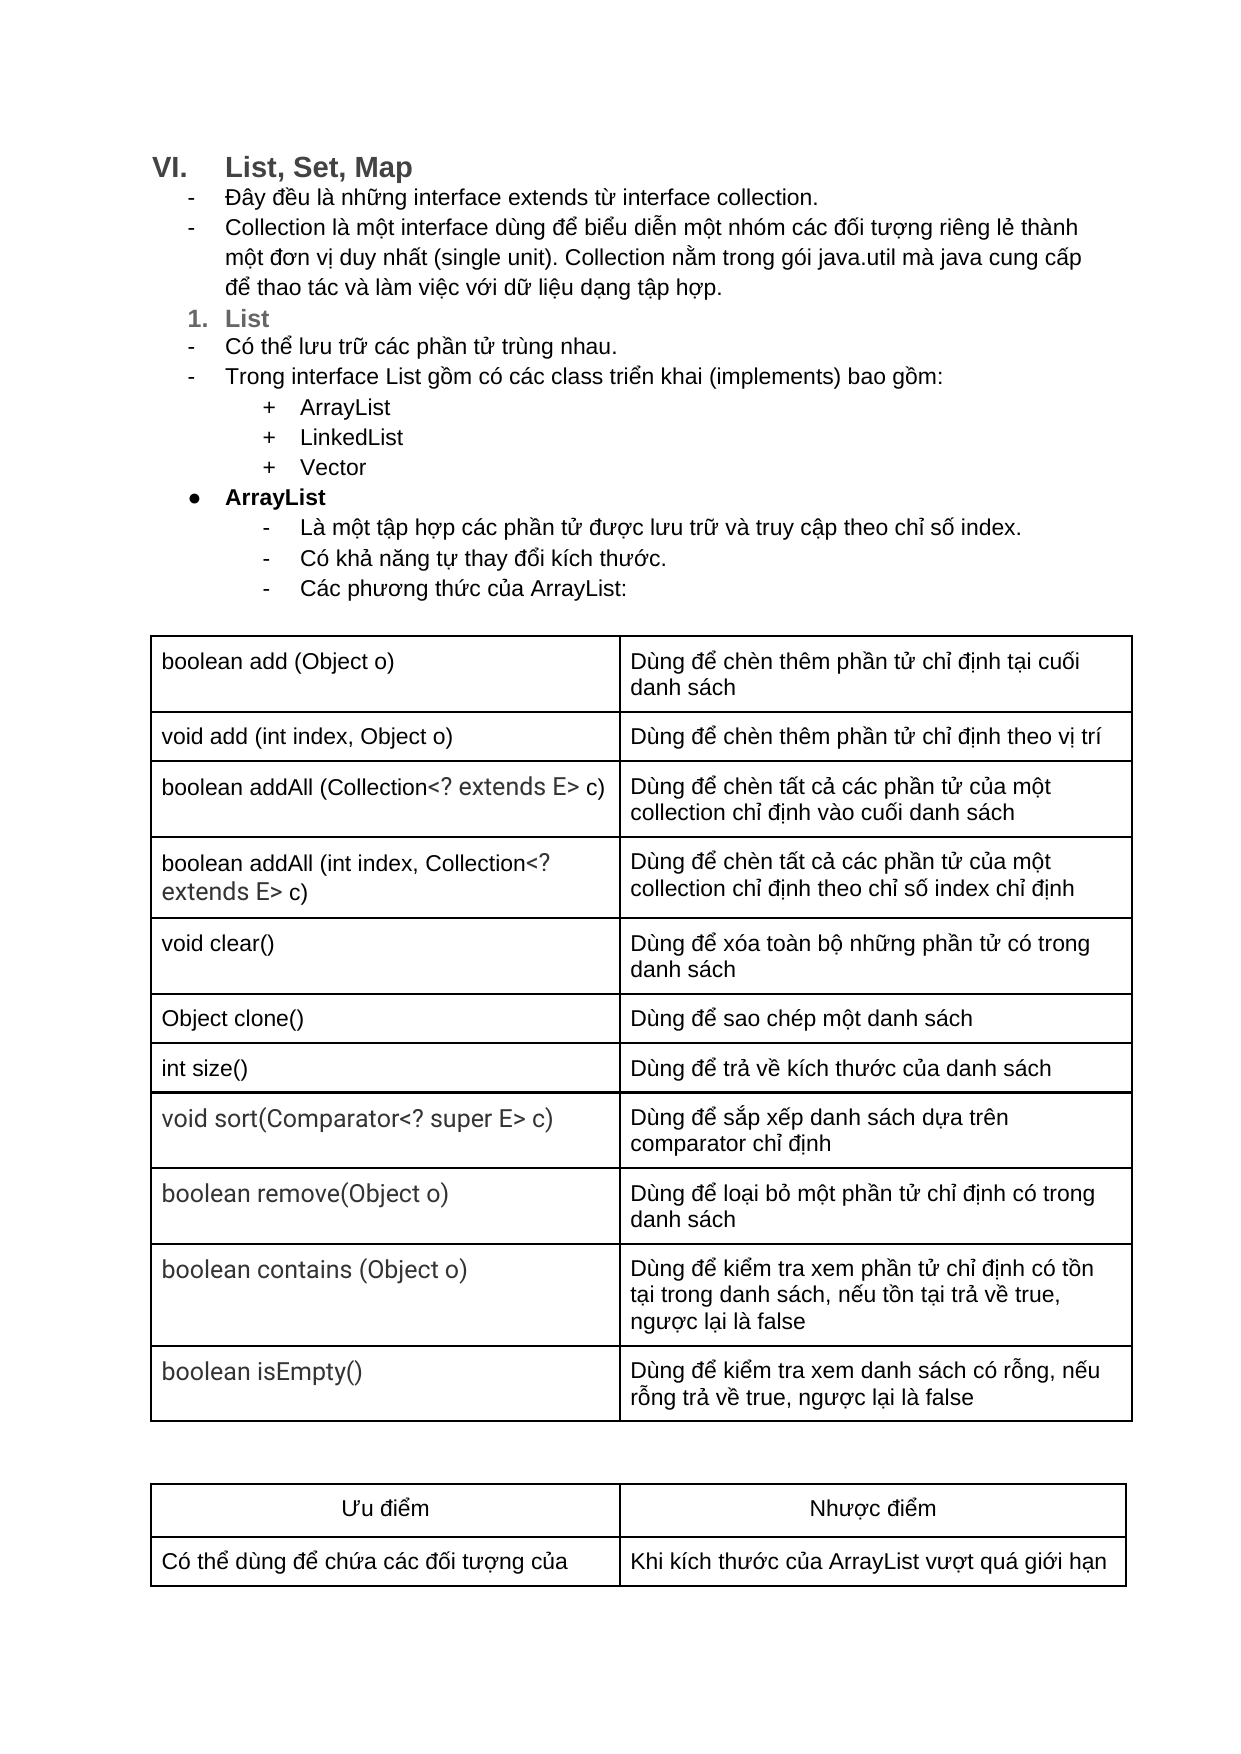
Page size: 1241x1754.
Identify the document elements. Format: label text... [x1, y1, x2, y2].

table_cell Dùng để loại bỏ một phần tử chỉ định có trong danh sách [621, 1169, 1131, 1243]
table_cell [621, 1538, 1125, 1585]
table_header Ưu điểm [152, 1485, 619, 1536]
table_cell Dùng để chèn tất cả các phần tử của một collection chỉ định theo chỉ số index chỉ định [621, 838, 1131, 917]
table_cell Dùng để trả về kích thước của danh sách [621, 1044, 1131, 1091]
table_cell boolean contains (Object o) [152, 1245, 619, 1344]
list Các phương thức của ArrayList: [262, 575, 1090, 601]
list ArrayList [262, 393, 1090, 420]
table_header Nhược điểm [621, 1485, 1125, 1536]
list Có khả năng tự thay đổi kích thước. [262, 544, 1090, 571]
table_cell Object clone() [152, 995, 619, 1042]
table_cell int size() [152, 1044, 619, 1091]
table_cell Dùng để xóa toàn bộ những phần tử có trong danh sách [621, 919, 1131, 993]
table_cell void sort(Comparator<? super E> c) [152, 1094, 619, 1167]
table_cell Dùng để chèn tất cả các phần tử của một collection chỉ định vào cuối danh sách [621, 762, 1131, 836]
table_header Dùng để chèn thêm phần tử chỉ định tại cuối danh sách [621, 637, 1131, 711]
table_cell Dùng để chèn thêm phần tử chỉ định theo vị trí [621, 713, 1131, 760]
subtitle List [187, 304, 1090, 333]
table_cell Dùng để kiểm tra xem danh sách có rỗng, nếu rỗng trả về true, ngược lại là false [621, 1347, 1131, 1420]
table_cell void clear() [152, 919, 619, 993]
list Vector [262, 454, 1090, 480]
table_cell Dùng để sao chép một danh sách [621, 995, 1131, 1042]
subtitle List, Set, Map [187, 150, 1090, 183]
table_cell Dùng để kiểm tra xem phần tử chỉ định có tồn tại trong danh sách, nếu tồn tại trả về true, ngược lại là false [621, 1245, 1131, 1344]
table_cell Dùng để sắp xếp danh sách dựa trên comparator chỉ định [621, 1094, 1131, 1167]
list Collection là một interface dùng để biểu diễn một nhóm các đối tượng riêng lẻ thành một đơn vị duy nhất (single unit). Collection nằm trong gói java.util mà java cung cấp để thao tác và làm việc với dữ liệu dạng tập hợp. [187, 214, 1090, 301]
list LinkedList [262, 424, 1090, 450]
table_cell boolean isEmpty() [152, 1347, 619, 1420]
table_header boolean add (Object o) [152, 637, 619, 711]
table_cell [152, 1538, 619, 1585]
table_cell void add (int index, Object o) [152, 713, 619, 760]
table_cell boolean addAll (Collection<? extends E> c) [152, 762, 619, 836]
list ArrayList [187, 484, 1090, 511]
list Có thể lưu trữ các phần tử trùng nhau. [187, 333, 1090, 359]
table_cell boolean addAll (int index, Collection<? extends E> c) [152, 838, 619, 917]
list Trong interface List gồm có các class triển khai (implements) bao gồm: [187, 363, 1090, 390]
list Là một tập hợp các phần tử được lưu trữ và truy cập theo chỉ số index. [262, 514, 1090, 541]
list Đây đều là những interface extends từ interface collection. [187, 183, 1090, 210]
table_cell boolean remove(Object o) [152, 1169, 619, 1243]
